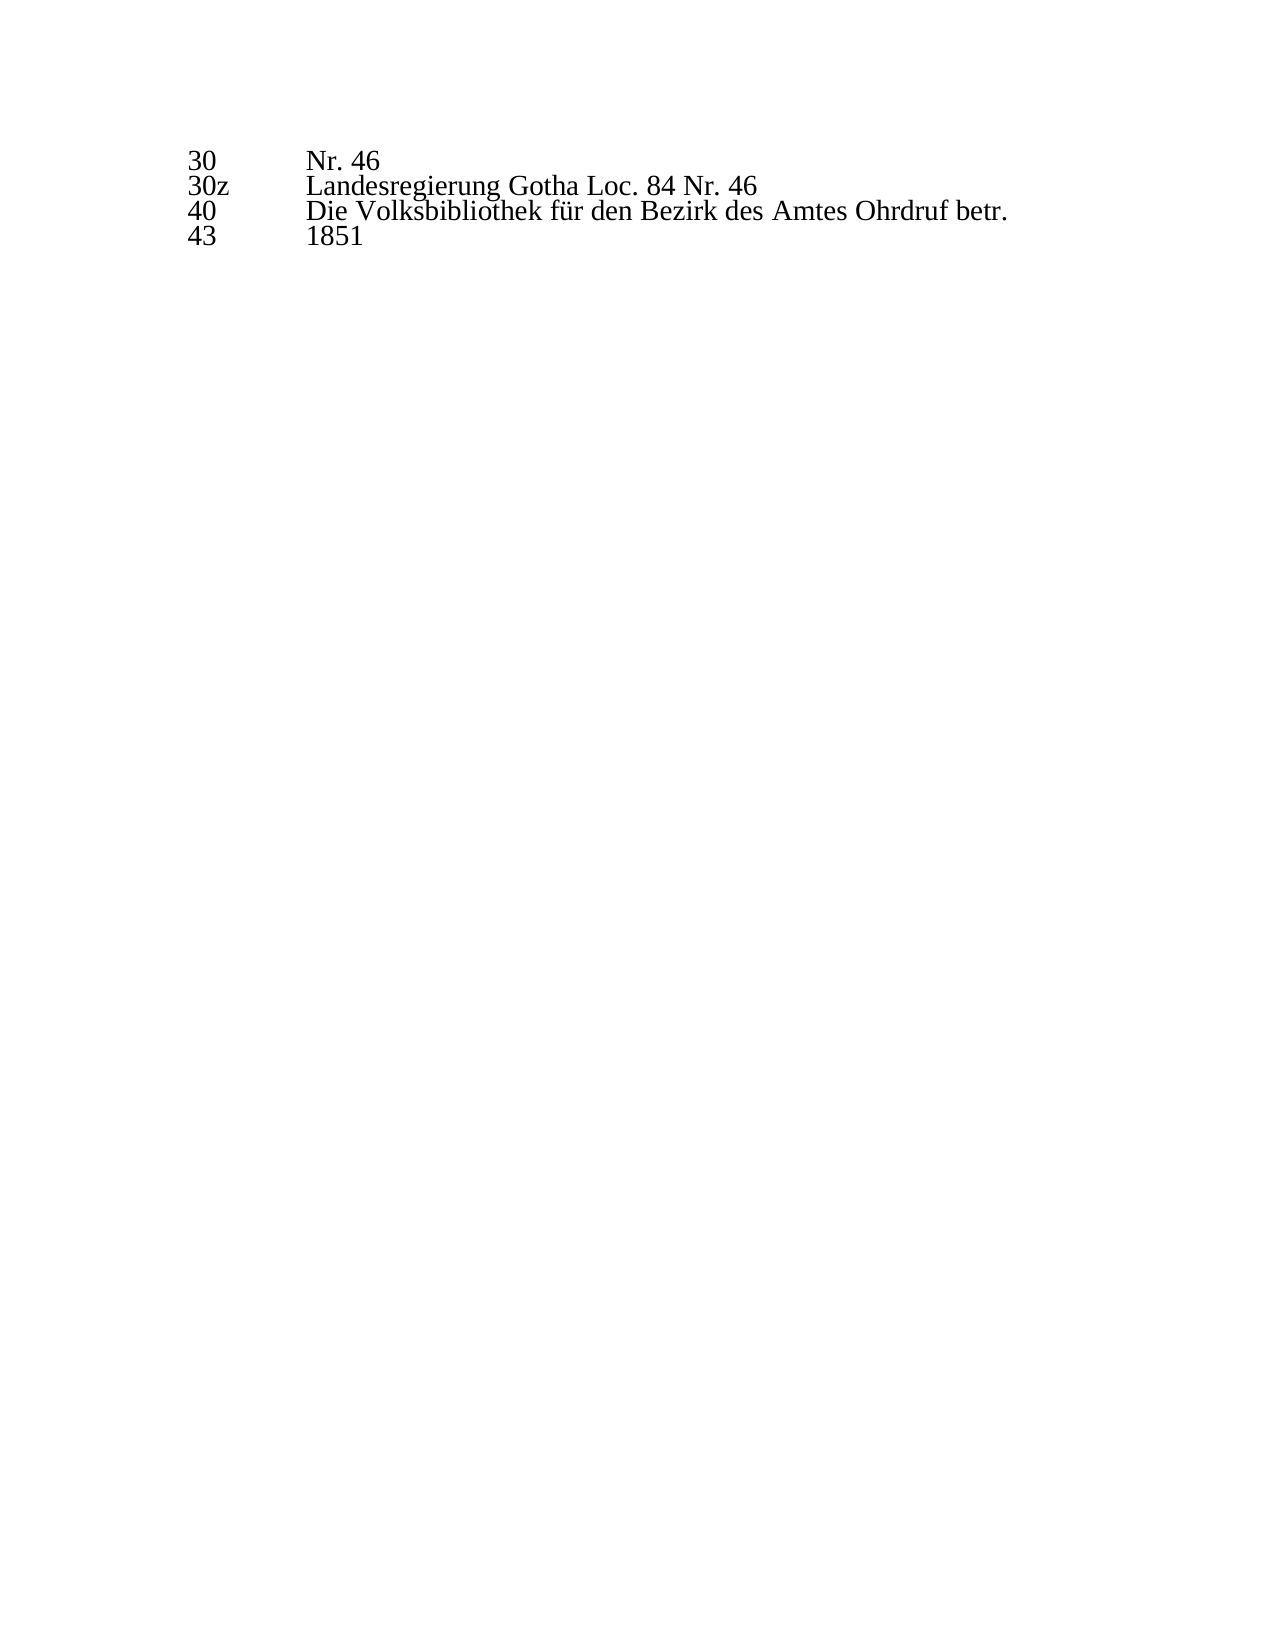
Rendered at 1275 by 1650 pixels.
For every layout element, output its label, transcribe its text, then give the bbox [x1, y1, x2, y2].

text 30 Nr. 46 [187, 150, 1087, 175]
text 30z Landesregierung Gotha Loc. 84 Nr. 46 [187, 175, 1087, 200]
text 43 1851 [187, 225, 1087, 250]
text 40 Die s[Volksbibliothek]s für den Bezirk des o[2{Amt}es 1{Ohrdruf}]o betr. [187, 200, 1087, 225]
